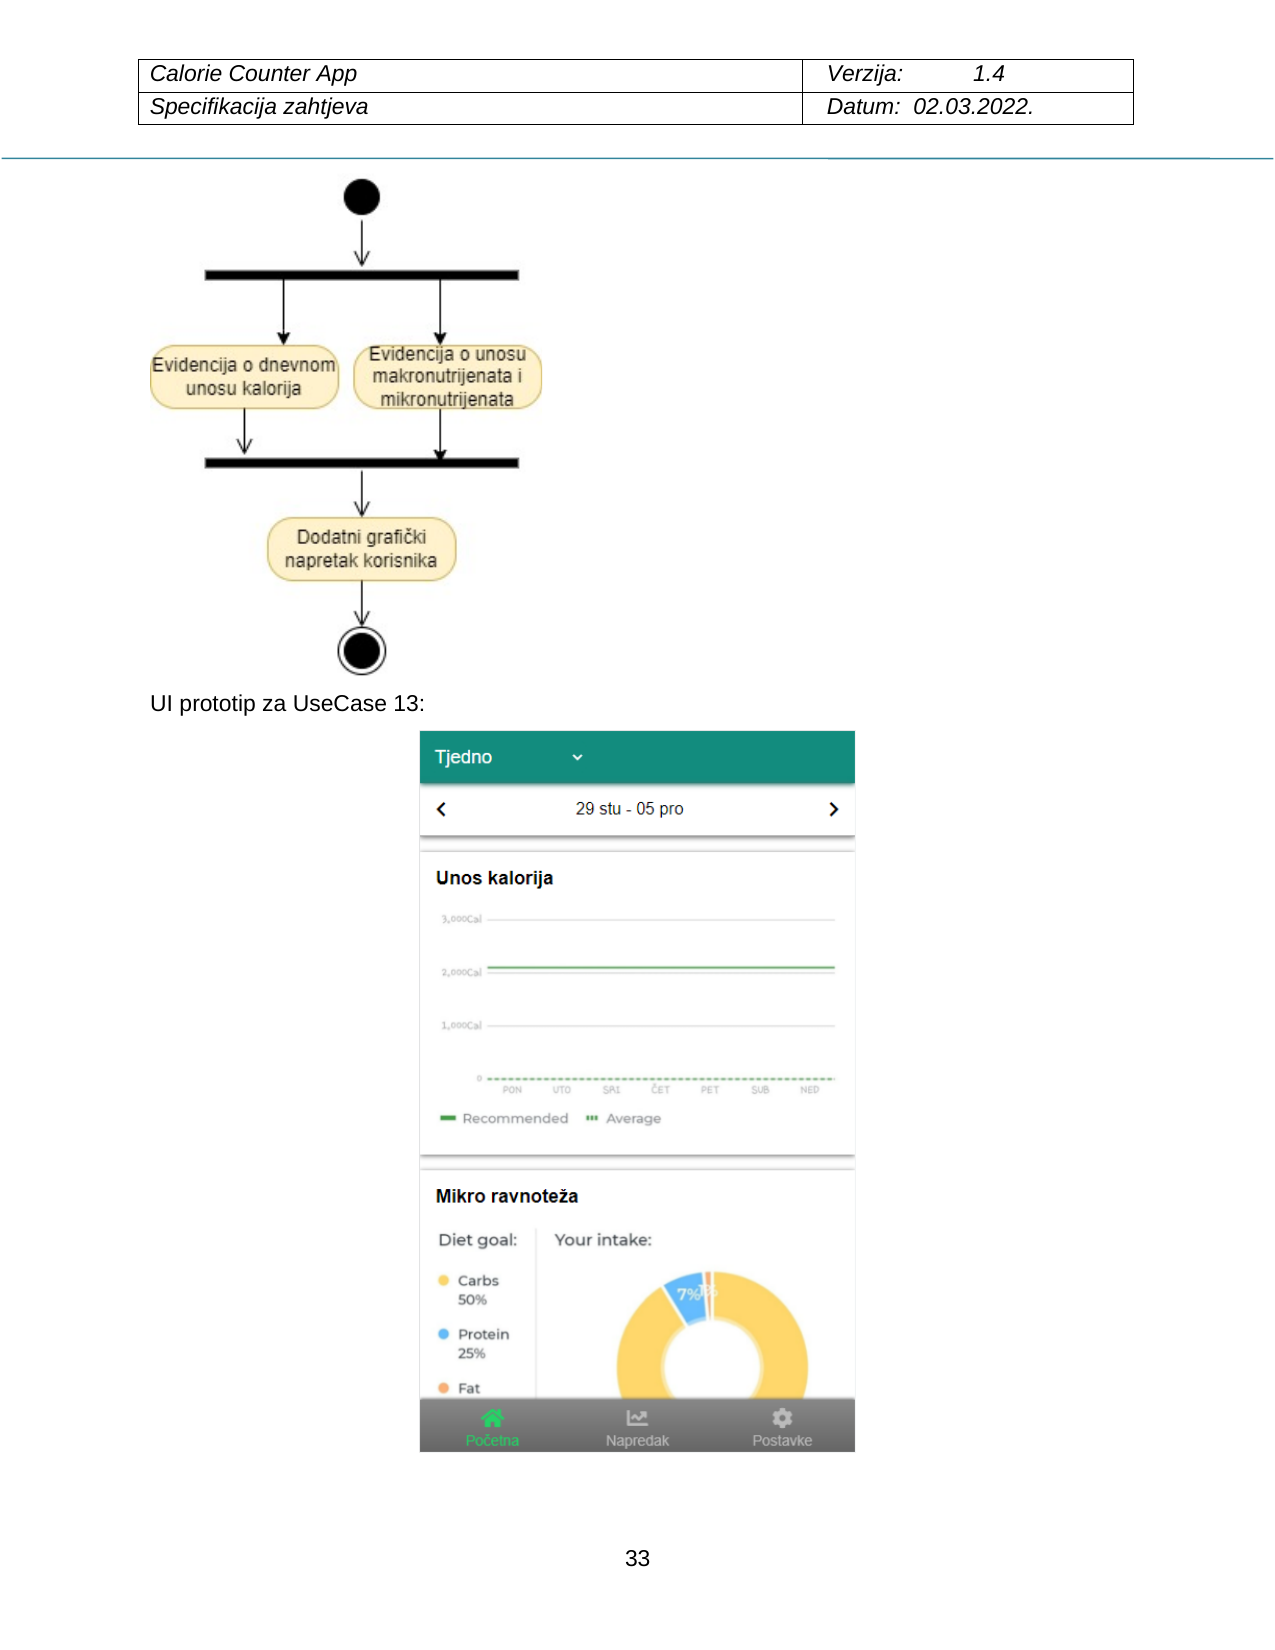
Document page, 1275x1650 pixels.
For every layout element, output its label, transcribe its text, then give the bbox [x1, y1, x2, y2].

picture [150, 173, 543, 677]
picture [419, 730, 856, 1453]
text UI prototip za UseCase 13: [150, 690, 1125, 717]
